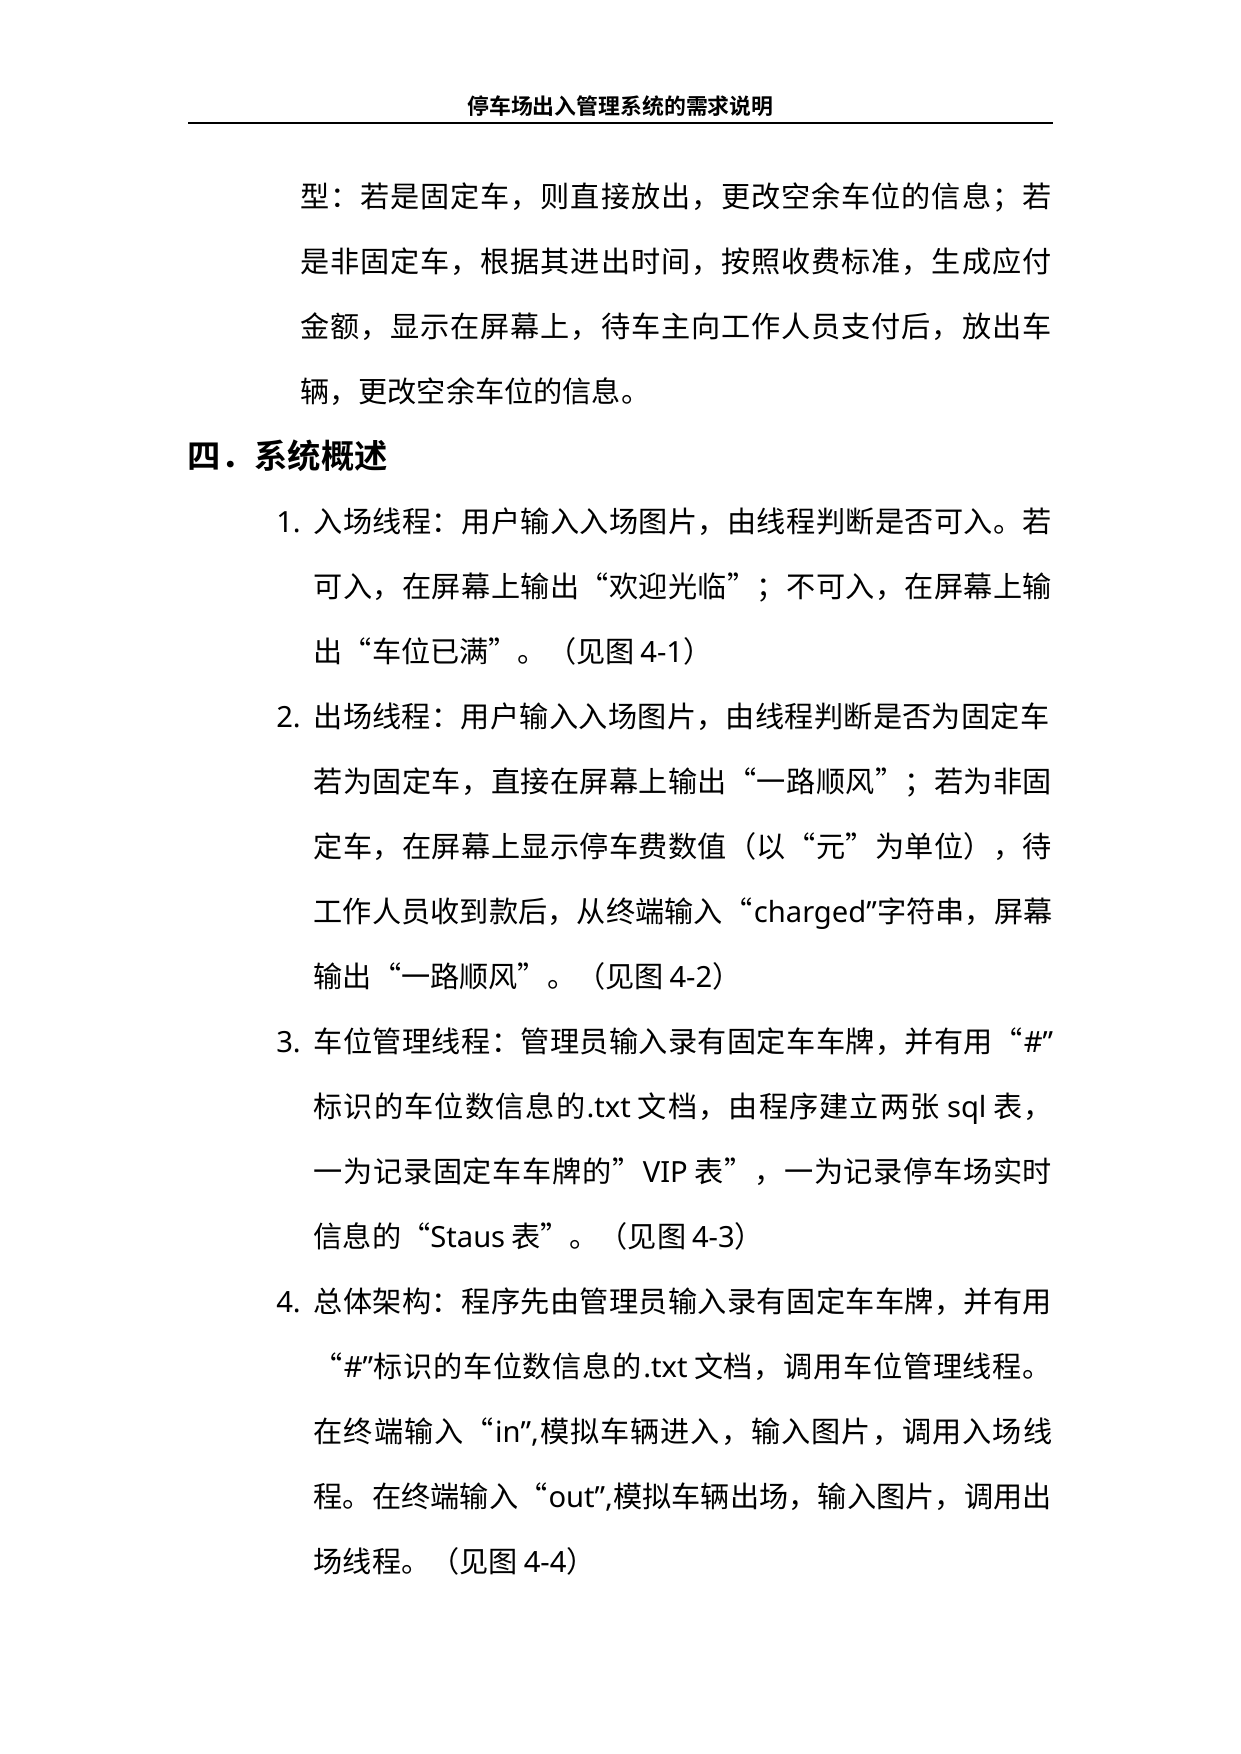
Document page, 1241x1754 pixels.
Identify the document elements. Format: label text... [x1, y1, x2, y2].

list 车位管理线程：管理员输入录有固定车车牌，并有用“#”标识的车位数信息的.txt文档，由程序建立两张sql表，一为记录固定车车牌的”VIP表”，一为记录停车场实时信息的“Staus表”。（见图4-3） [276, 1007, 1053, 1267]
list 出场线程：用户输入入场图片，由线程判断是否为固定车。若为固定车，直接在屏幕上输出“一路顺风”；若为非固定车，在屏幕上显示停车费数值（以“元”为单位），待工作人员收到款后，从终端输入“charged”字符串，屏幕输出“一路顺风”。（见图4-2） [276, 682, 1053, 1007]
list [262, 162, 1053, 422]
text 四．系统概述 [187, 422, 1053, 487]
list 入场线程：用户输入入场图片，由线程判断是否可入。若可入，在屏幕上输出“欢迎光临”；不可入，在屏幕上输出“车位已满”。（见图4-1） [276, 487, 1053, 682]
list 总体架构：程序先由管理员输入录有固定车车牌，并有用“#”标识的车位数信息的.txt文档，调用车位管理线程。在终端输入“in”,模拟车辆进入，输入图片，调用入场线程。在终端输入“out”,模拟车辆出场，输入图片，调用出场线程。（见图4-4） [276, 1267, 1053, 1592]
